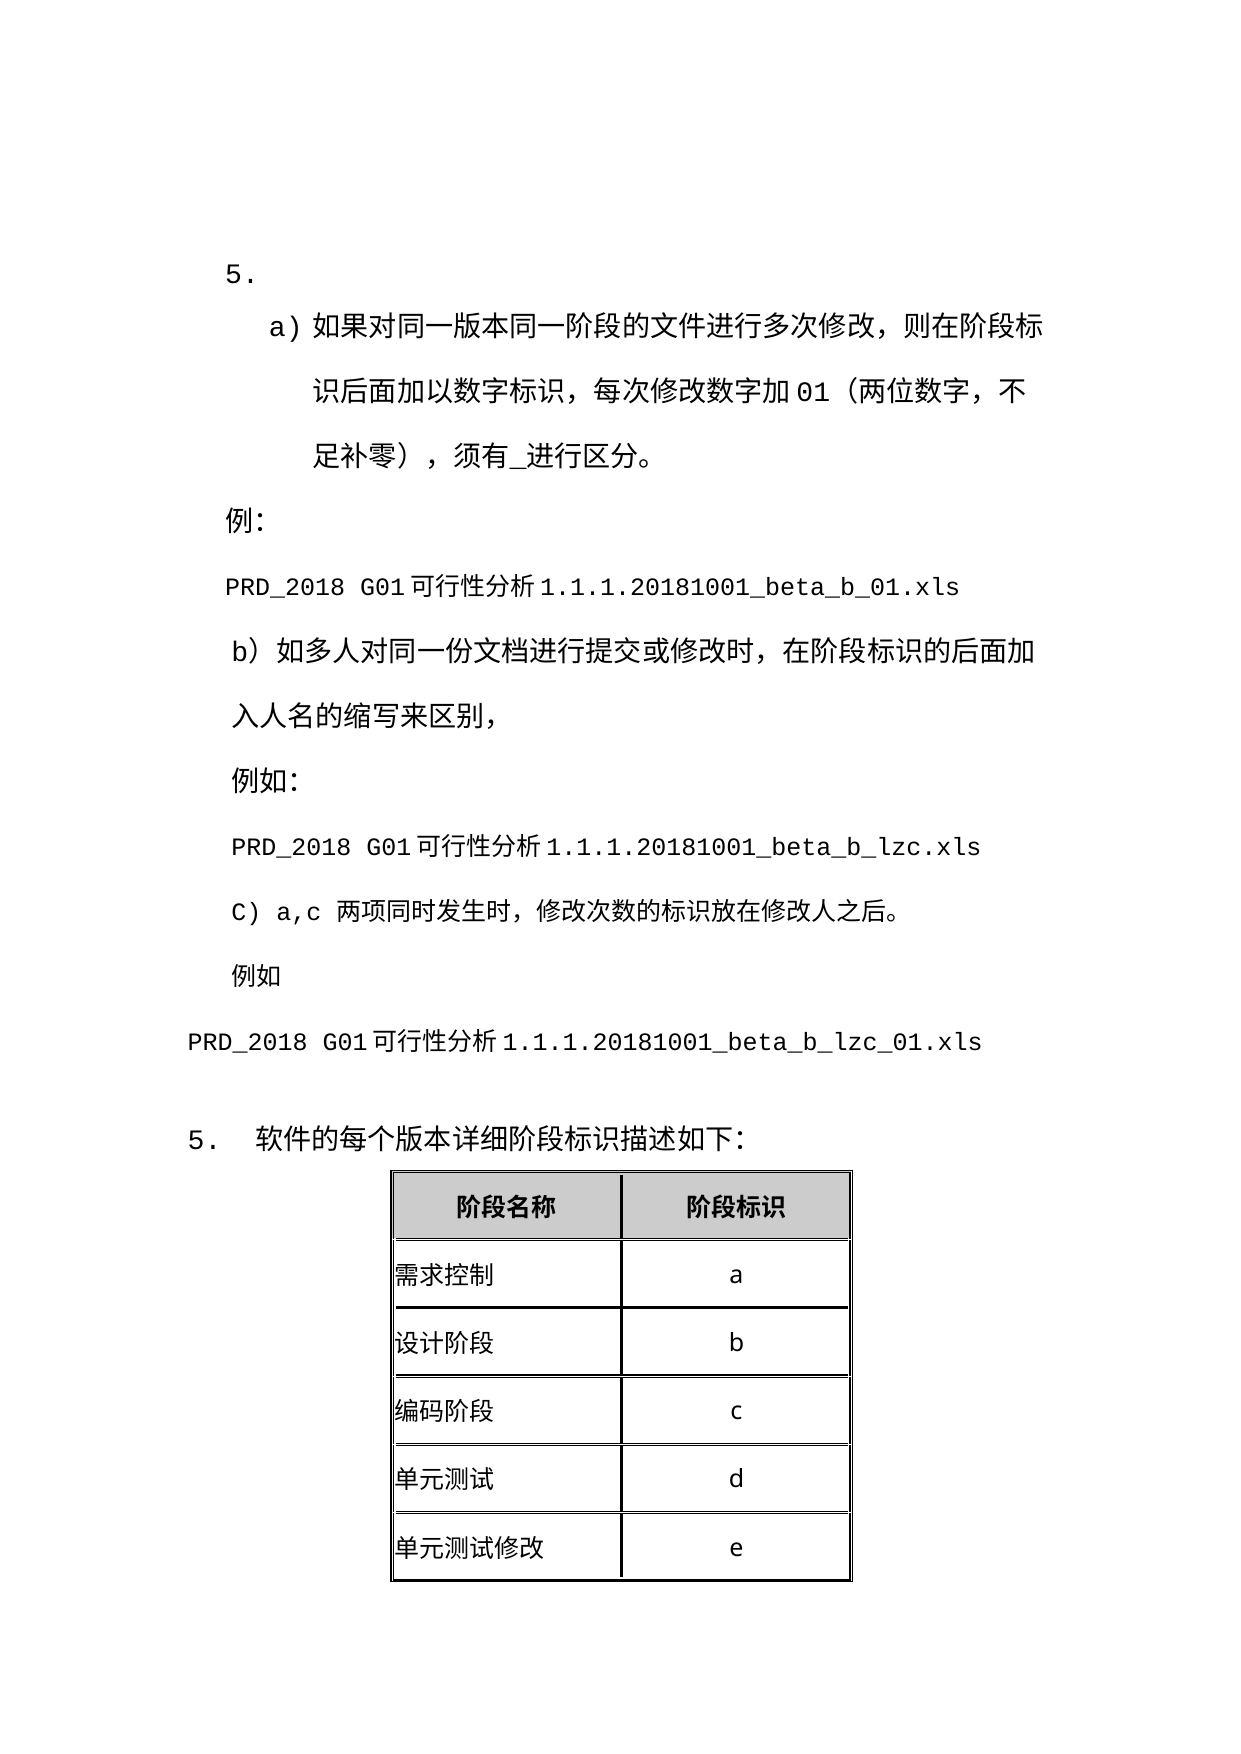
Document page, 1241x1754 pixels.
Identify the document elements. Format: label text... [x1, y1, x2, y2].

table_cell c [623, 1374, 850, 1442]
table_header 阶段名称 [394, 1173, 621, 1238]
text 5. 软件的每个版本详细阶段标识描述如下： [187, 1104, 1053, 1169]
table_cell e [621, 1511, 851, 1579]
table_cell d [623, 1443, 850, 1511]
list 例： [225, 487, 1053, 552]
table_cell 编码阶段 [394, 1374, 620, 1442]
list PRD_2018 G01可行性分析1.1.1.20181001_beta_b_lzc.xls [225, 812, 1053, 877]
table_cell a [621, 1238, 851, 1306]
list C) a,c 两项同时发生时，修改次数的标识放在修改人之后。 [225, 877, 1053, 942]
table_cell 单元测试修改 [392, 1511, 621, 1579]
list 如果对同一版本同一阶段的文件进行多次修改，则在阶段标识后面加以数字标识，每次修改数字加01（两位数字，不足补零），须有_进行区分。 [269, 292, 1053, 487]
list 例如： [231, 747, 1053, 812]
table_cell 单元测试 [394, 1443, 620, 1511]
list PRD_2018 G01可行性分析1.1.1.20181001_beta_b_01.xls [225, 552, 1053, 617]
table_cell b [623, 1306, 849, 1374]
table_cell 需求控制 [392, 1238, 621, 1306]
table_cell 设计阶段 [394, 1306, 620, 1374]
text PRD_2018 G01可行性分析1.1.1.20181001_beta_b_lzc_01.xls [187, 1007, 1053, 1072]
table_header 阶段标识 [621, 1173, 849, 1238]
list 例如 [225, 942, 1053, 1007]
list b）如多人对同一份文档进行提交或修改时，在阶段标识的后面加入人名的缩写来区别， [231, 617, 1053, 747]
